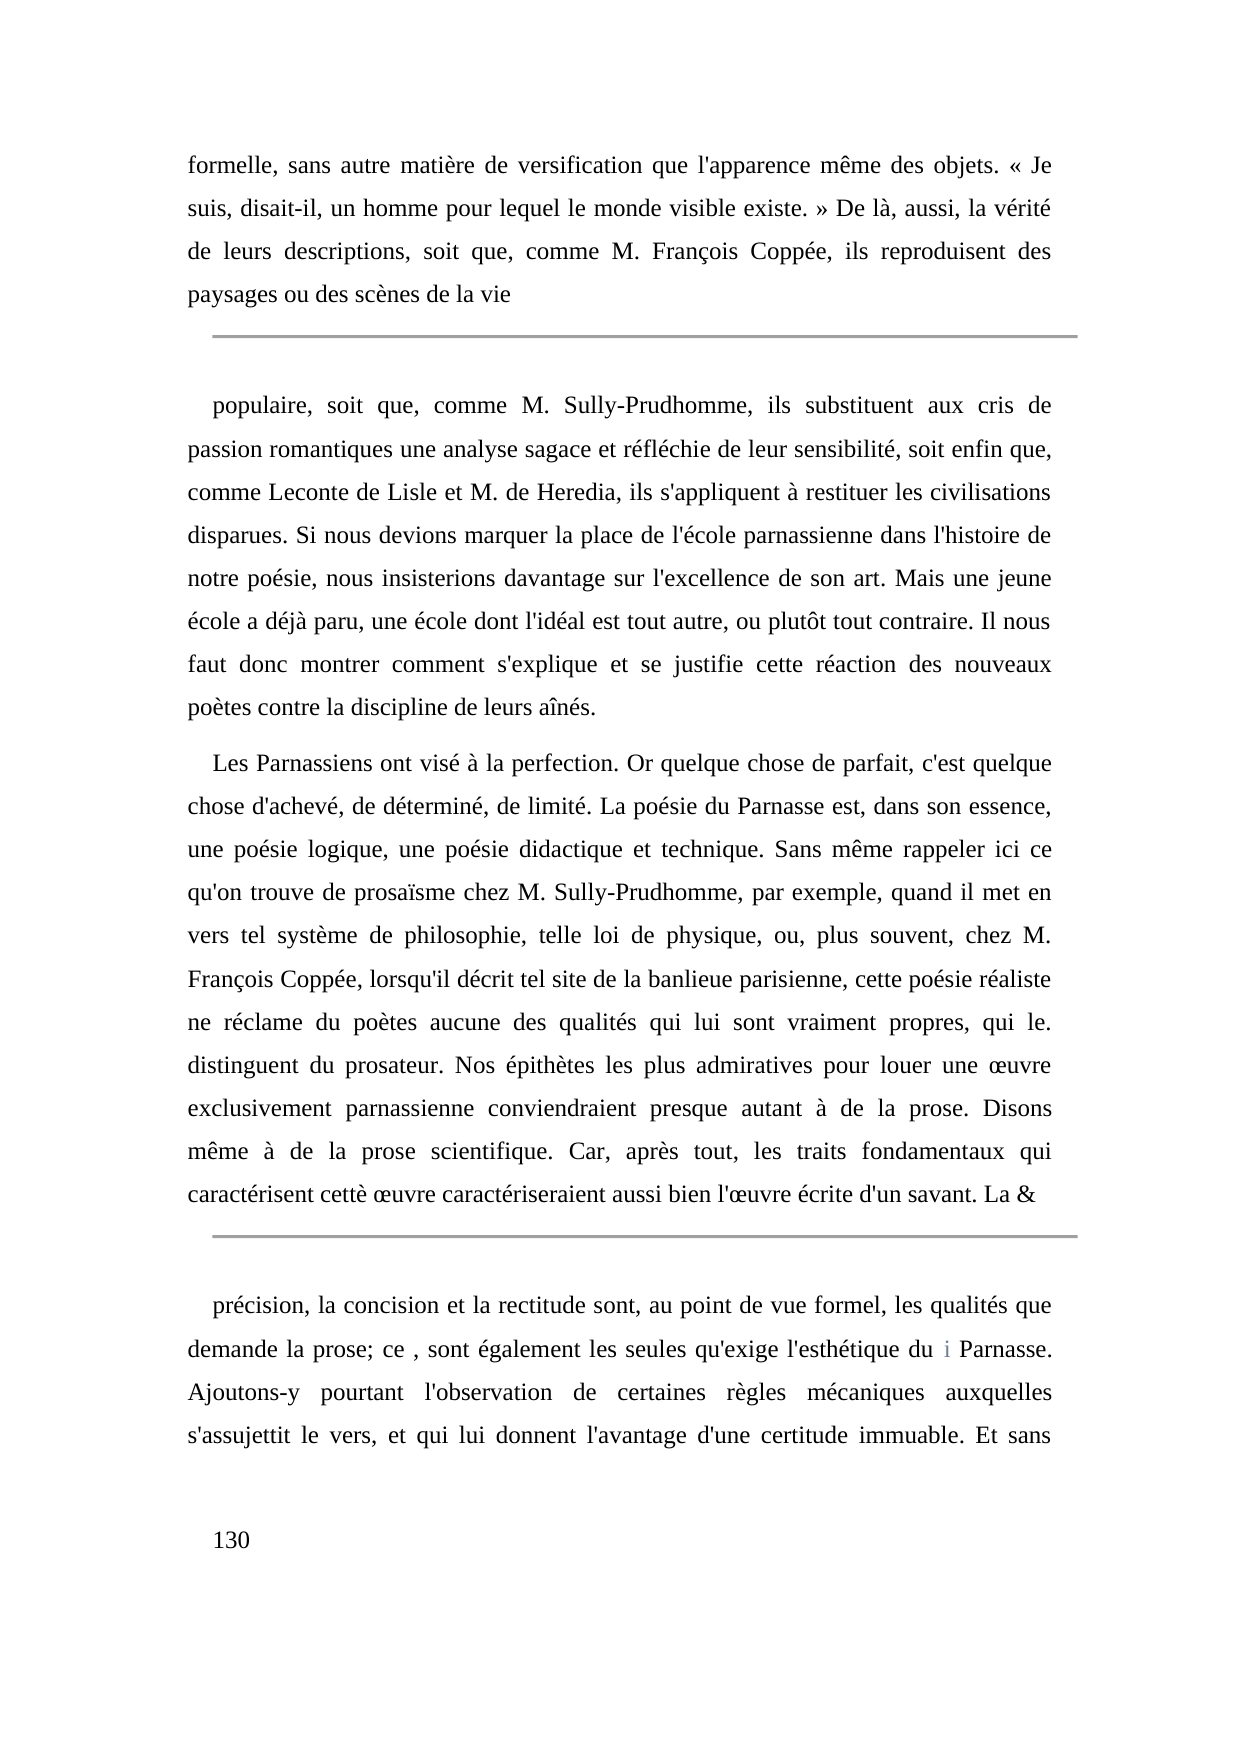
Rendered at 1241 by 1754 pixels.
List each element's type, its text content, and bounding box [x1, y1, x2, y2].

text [187, 150, 1053, 308]
text Les Parnassiens ont visé à la perfection. Or quelque chose de parfait, c'est quelque chose d'achevé, de déterminé, de limité. La poésie du Parnasse est, dans son essence, une poésie logique, une poésie didactique et technique. Sans même rappeler ici ce qu'on trouve de prosaïsme chez M. Sully-Prudhomme, par exemple, quand il met en vers tel système de philosophie, telle loi de physique, ou, plus souvent, chez M. François Coppée, lorsqu'il décrit tel site de la banlieue parisienne, cette poésie réaliste ne réclame du poètes aucune des qualités qui lui sont vraiment propres, qui le. distinguent du prosateur. Nos épithètes les plus admiratives pour louer une œuvre exclusivement parnassienne conviendraient presque autant à de la prose. Disons même à de la prose scientifique. Car, après tout, les traits fondamentaux qui caractérisent cettè œuvre caractériseraient aussi bien l'œuvre écrite d'un savant. La & [187, 748, 1053, 1208]
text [187, 1291, 1053, 1449]
text populaire, soit que, comme M. Sully-Prudhomme, ils substituent aux cris de passion romantiques une analyse sagace et réfléchie de leur sensibilité, soit enfin que, comme Leconte de Lisle et M. de Heredia, ils s'appliquent à restituer les civilisations disparues. Si nous devions marquer la place de l'école parnassienne dans l'histoire de notre poésie, nous insisterions davantage sur l'excellence de son art. Mais une jeune école a déjà paru, une école dont l'idéal est tout autre, ou plutôt tout contraire. Il nous faut donc montrer comment s'explique et se justifie cette réaction des nouveaux poètes contre la discipline de leurs aînés. [187, 391, 1053, 721]
